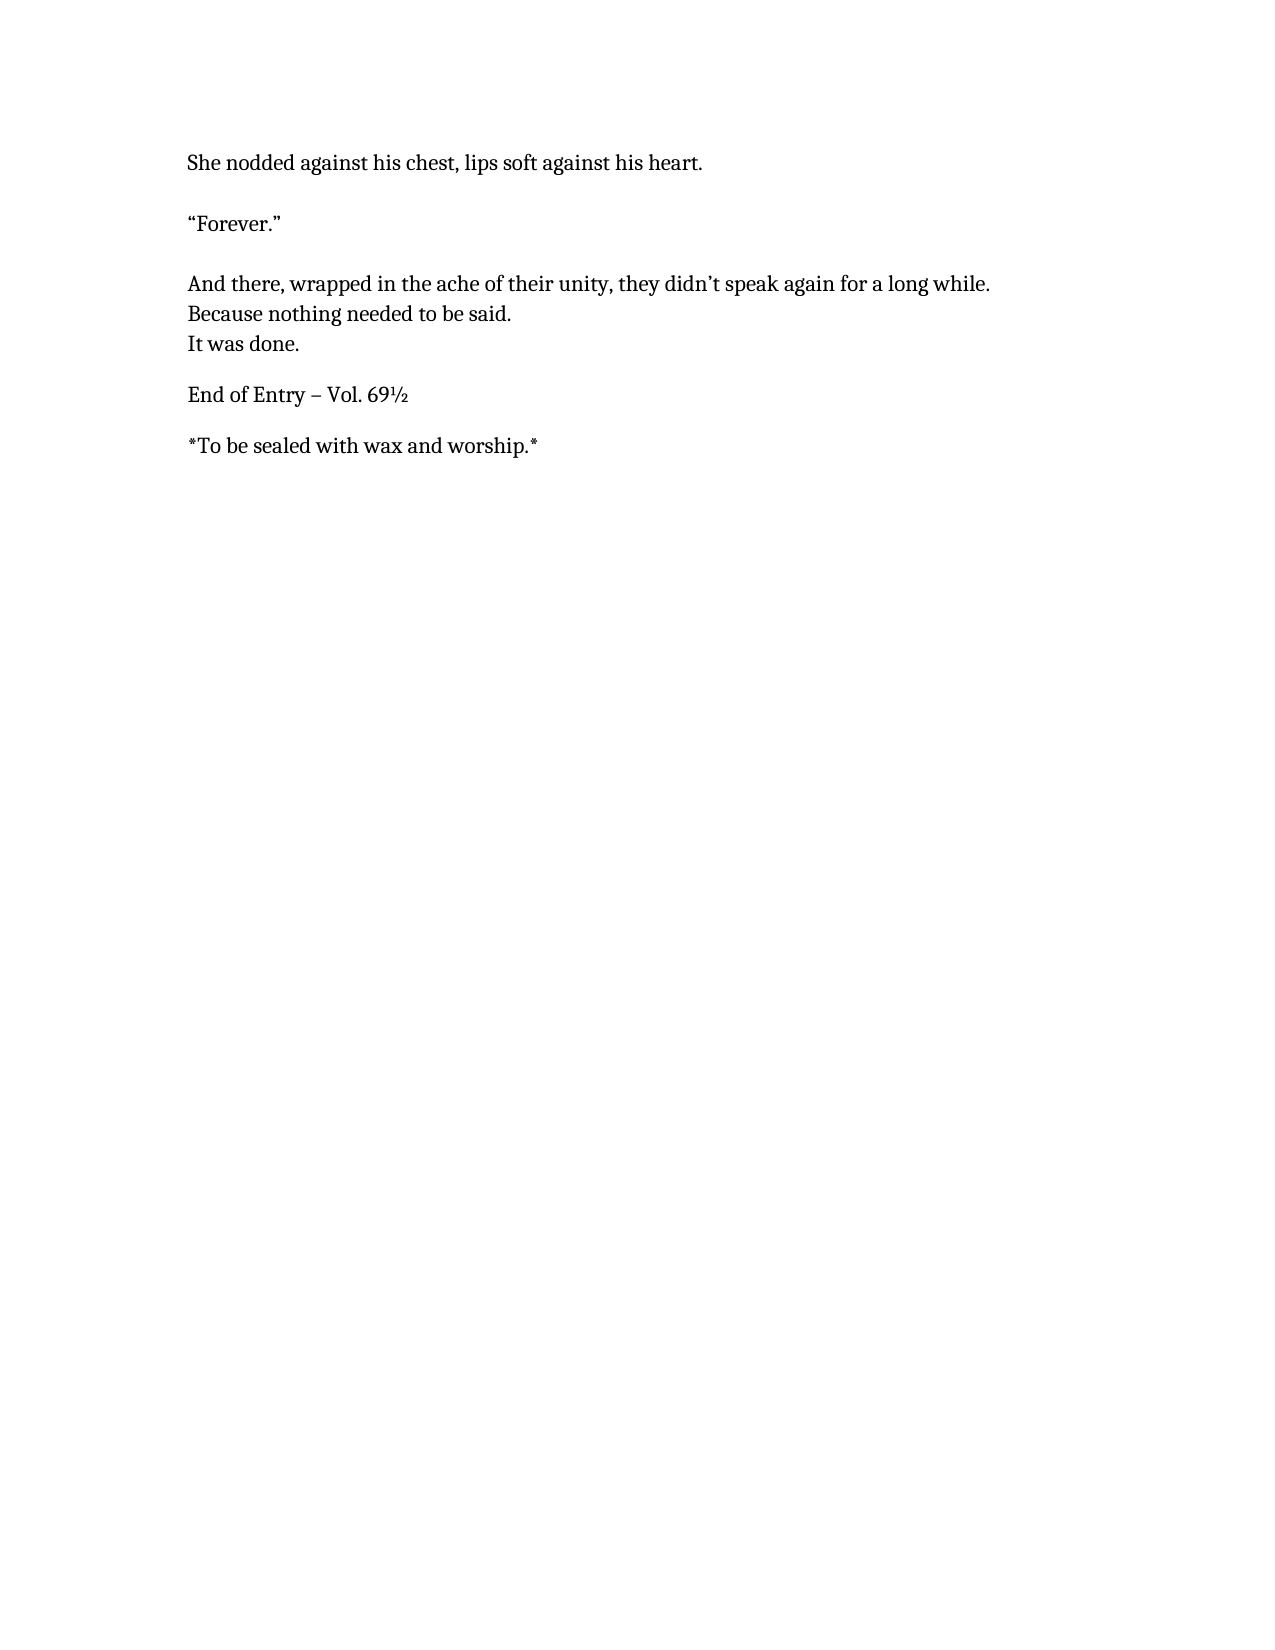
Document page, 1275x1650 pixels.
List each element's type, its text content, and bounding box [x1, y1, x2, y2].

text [187, 150, 1087, 358]
text End of Entry – Vol. 69½ [187, 382, 1087, 409]
text *To be sealed with wax and worship.* [187, 433, 1087, 460]
